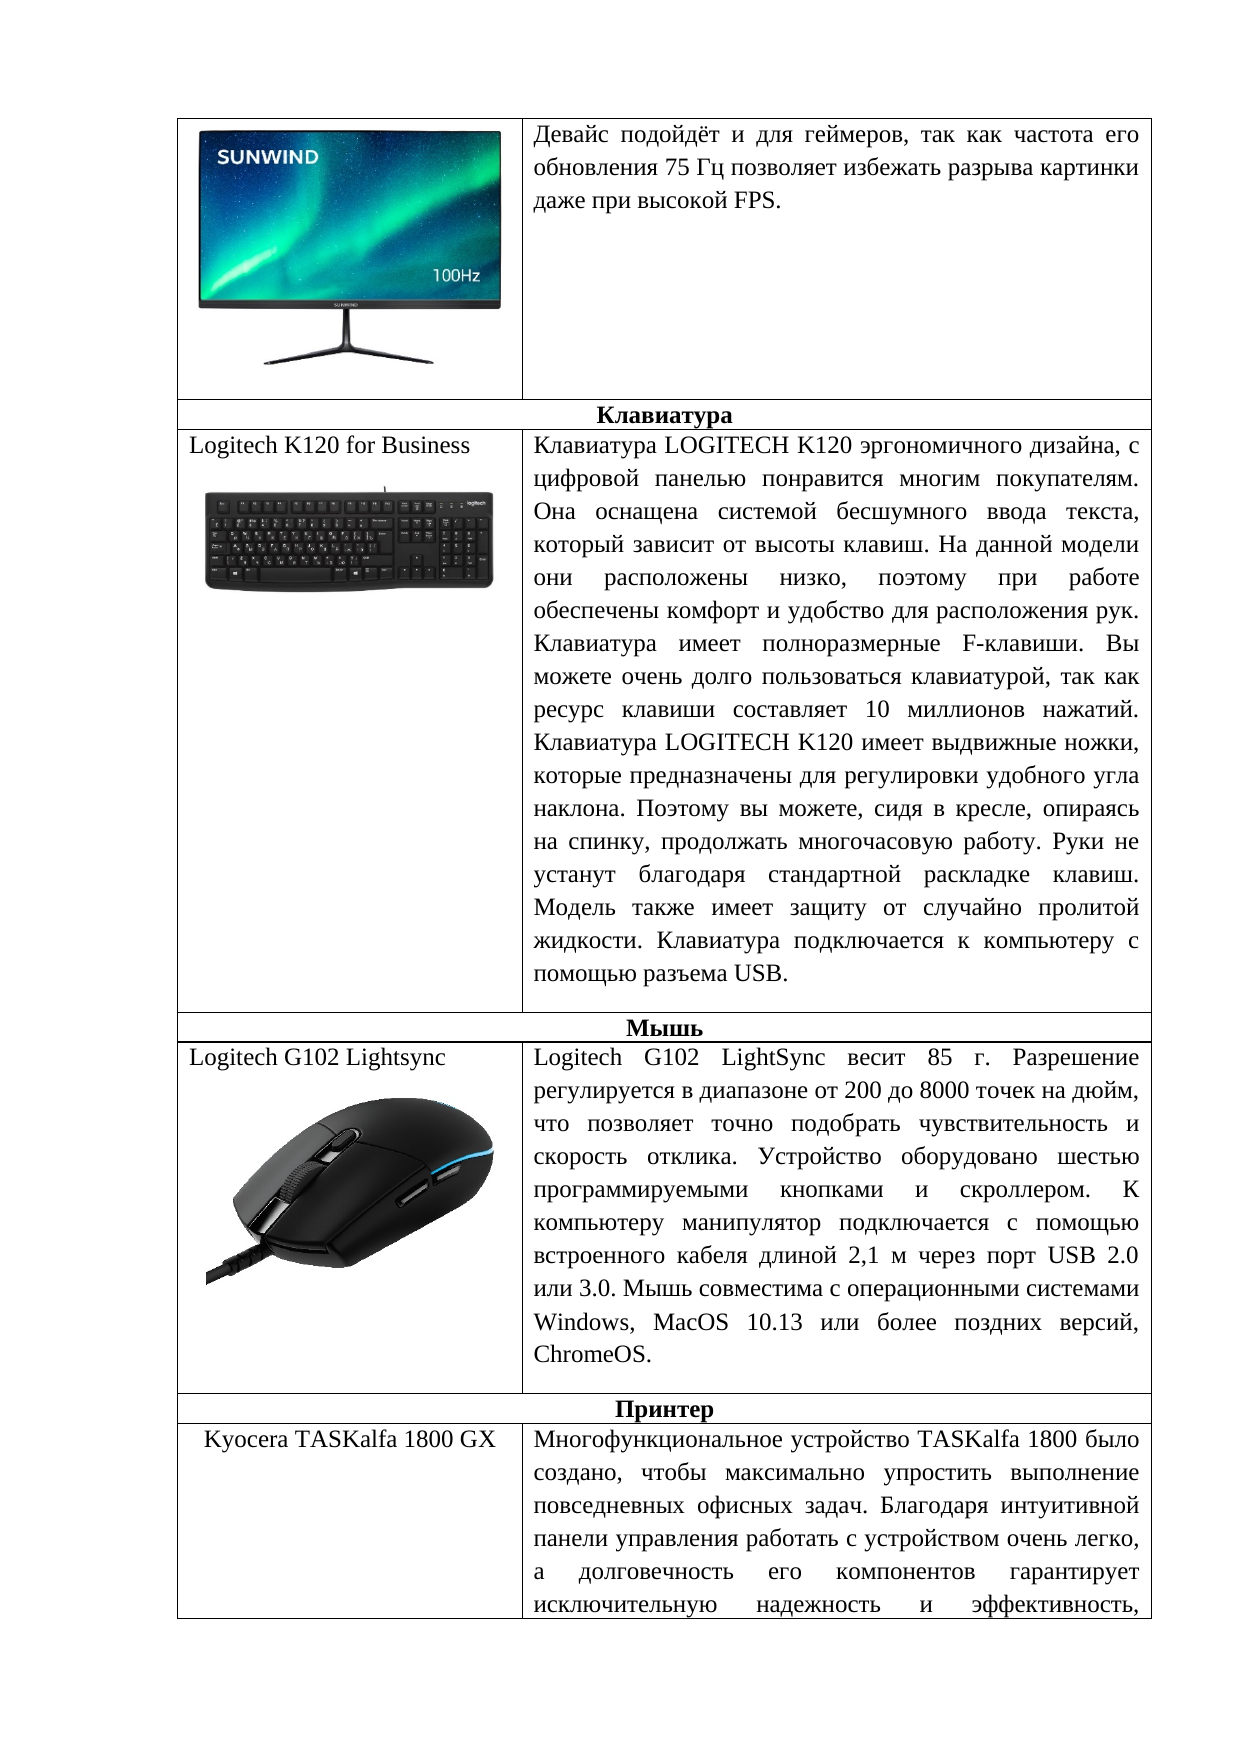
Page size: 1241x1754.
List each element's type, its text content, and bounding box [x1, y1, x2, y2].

table_cell Принтер [178, 1394, 1151, 1423]
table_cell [523, 1424, 1151, 1617]
picture [205, 1096, 495, 1286]
table_cell Клавиатура [178, 400, 1151, 429]
table_cell Мышь [178, 1013, 1151, 1041]
picture [188, 119, 511, 375]
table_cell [178, 1424, 522, 1617]
table_cell Logitech G102 LightSync весит 85 г. Разрешение регулируется в диапазоне от 200 до 8000 точек на дюйм, что позволяет точно подобрать чувствительность и скорость отклика. Устройство оборудовано шестью программируемыми кнопками и скроллером. К компьютеру манипулятор подключается с помощью встроенного кабеля длиной 2,1 м через порт USB 2.0 или 3.0. Мышь совместима с операционными системами Windows, MacOS 10.13 или более поздних версий, ChromeOS. [523, 1043, 1151, 1393]
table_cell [523, 119, 1151, 399]
picture [202, 483, 498, 598]
table_cell Logitech K120 for Business [178, 430, 522, 1012]
table_cell Клавиатура LOGITECH K120 эргономичного дизайна, с цифровой панелью понравится многим покупателям. Она оснащена системой бесшумного ввода текста, который зависит от высоты клавиш. На данной модели они расположены низко, поэтому при работе обеспечены комфорт и удобство для расположения рук. Клавиатура имеет полноразмерные F-клавиши. Вы можете очень долго пользоваться клавиатурой, так как ресурс клавиши составляет 10 миллионов нажатий. Клавиатура LOGITECH K120 имеет выдвижные ножки, которые предназначены для регулировки удобного угла наклона. Поэтому вы можете, сидя в кресле, опираясь на спинку, продолжать многочасовую работу. Руки не устанут благодаря стандартной раскладке клавиш. Модель также имеет защиту от случайно пролитой жидкости. Клавиатура подключается к компьютеру с помощью разъема USB. [523, 430, 1151, 1012]
table_cell Logitech G102 Lightsync [178, 1043, 522, 1393]
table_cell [178, 119, 522, 399]
